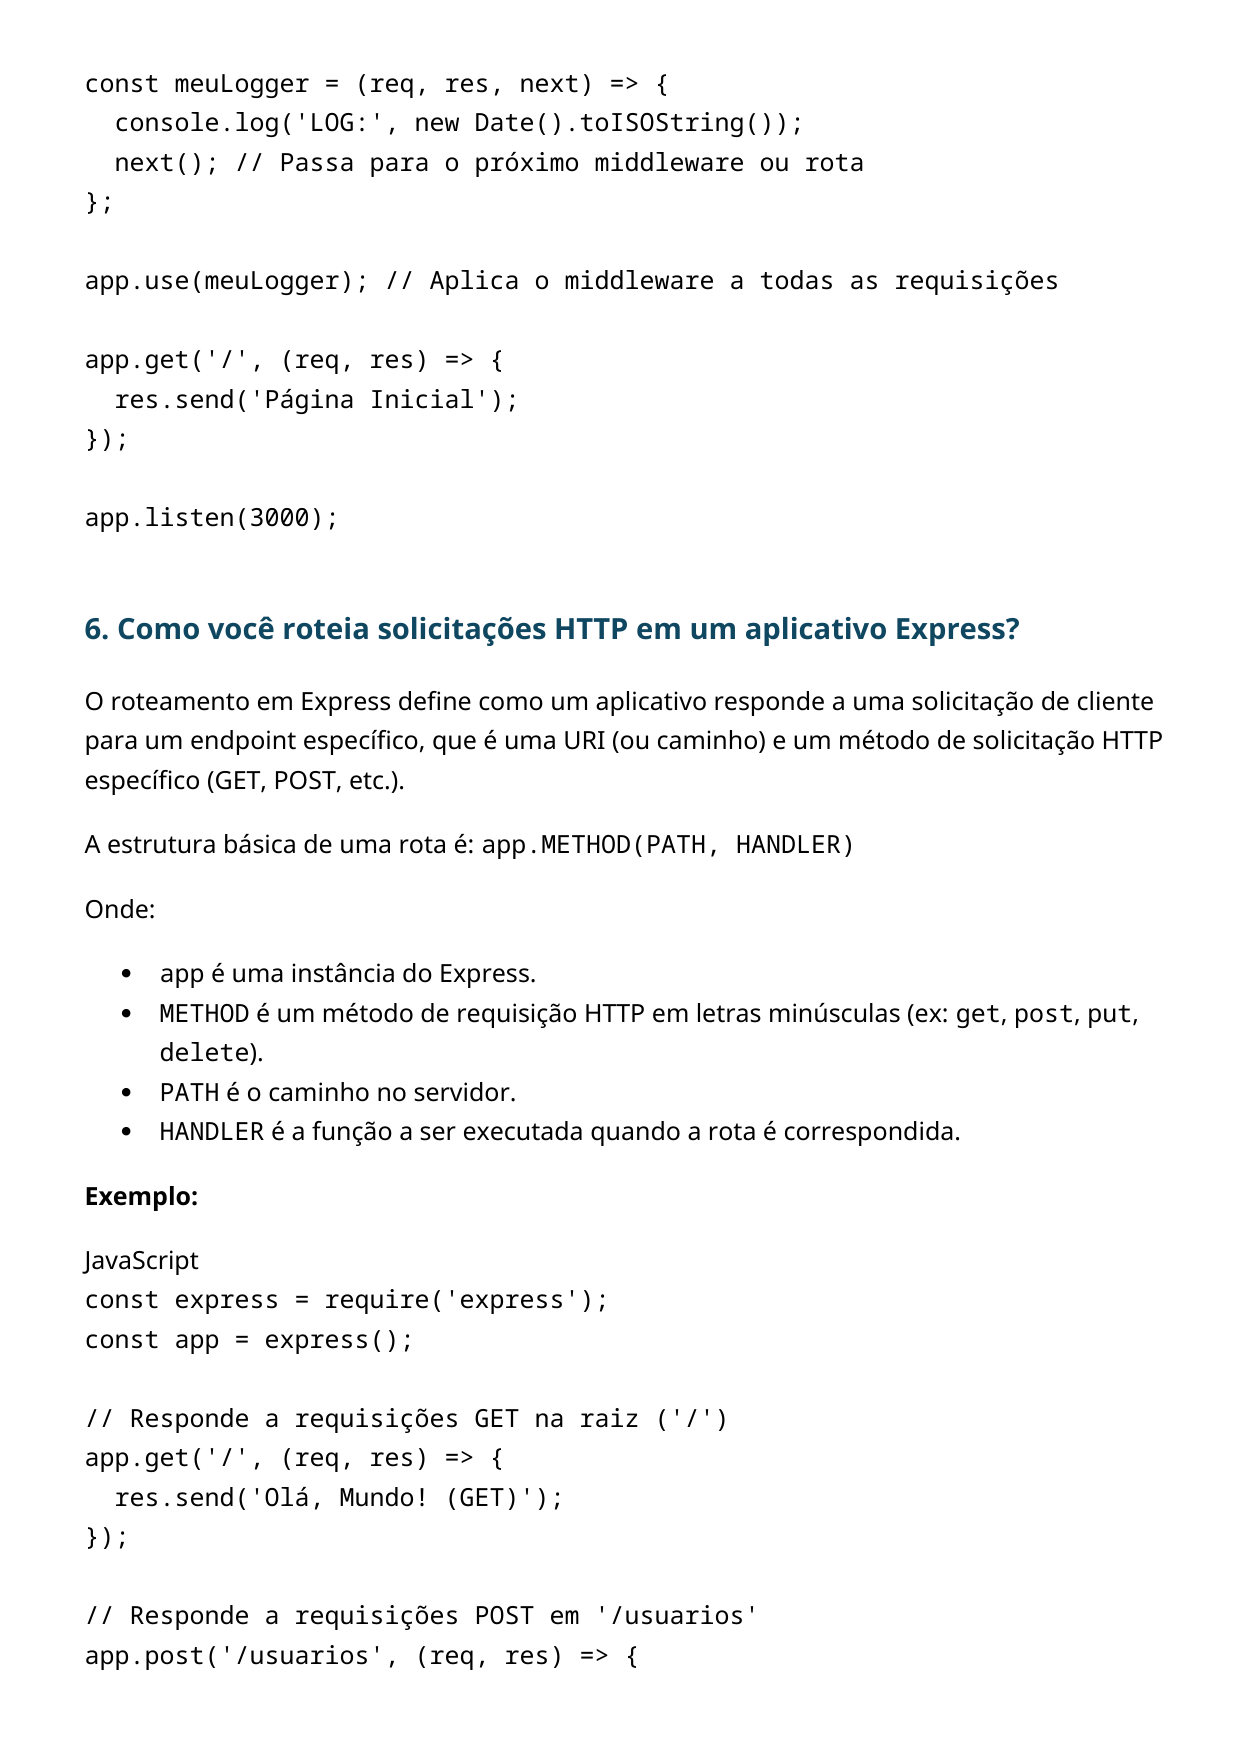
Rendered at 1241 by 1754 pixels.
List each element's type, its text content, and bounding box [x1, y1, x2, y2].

list HANDLER é a função a ser executada quando a rota é correspondida. [122, 1114, 1191, 1148]
text O roteamento em Express define como um aplicativo responde a uma solicitação de cliente para um endpoint específico, que é uma URI (ou caminho) e um método de solicitação HTTP específico (GET, POST, etc.). [84, 683, 1191, 796]
text JavaScript [84, 1243, 1191, 1277]
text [84, 1282, 1191, 1671]
list app é uma instância do Express. [122, 956, 1191, 990]
text Exemplo: [84, 1178, 1191, 1212]
list METHOD é um método de requisição HTTP em letras minúsculas (ex: get, post, put, delete). [122, 995, 1191, 1069]
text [84, 66, 1191, 573]
text A estrutura básica de uma rota é: app.METHOD(PATH, HANDLER) [84, 827, 1191, 861]
text Onde: [84, 891, 1191, 925]
list PATH é o caminho no servidor. [122, 1074, 1191, 1108]
subtitle 6. Como você roteia solicitações HTTP em um aplicativo Express? [84, 608, 1191, 648]
